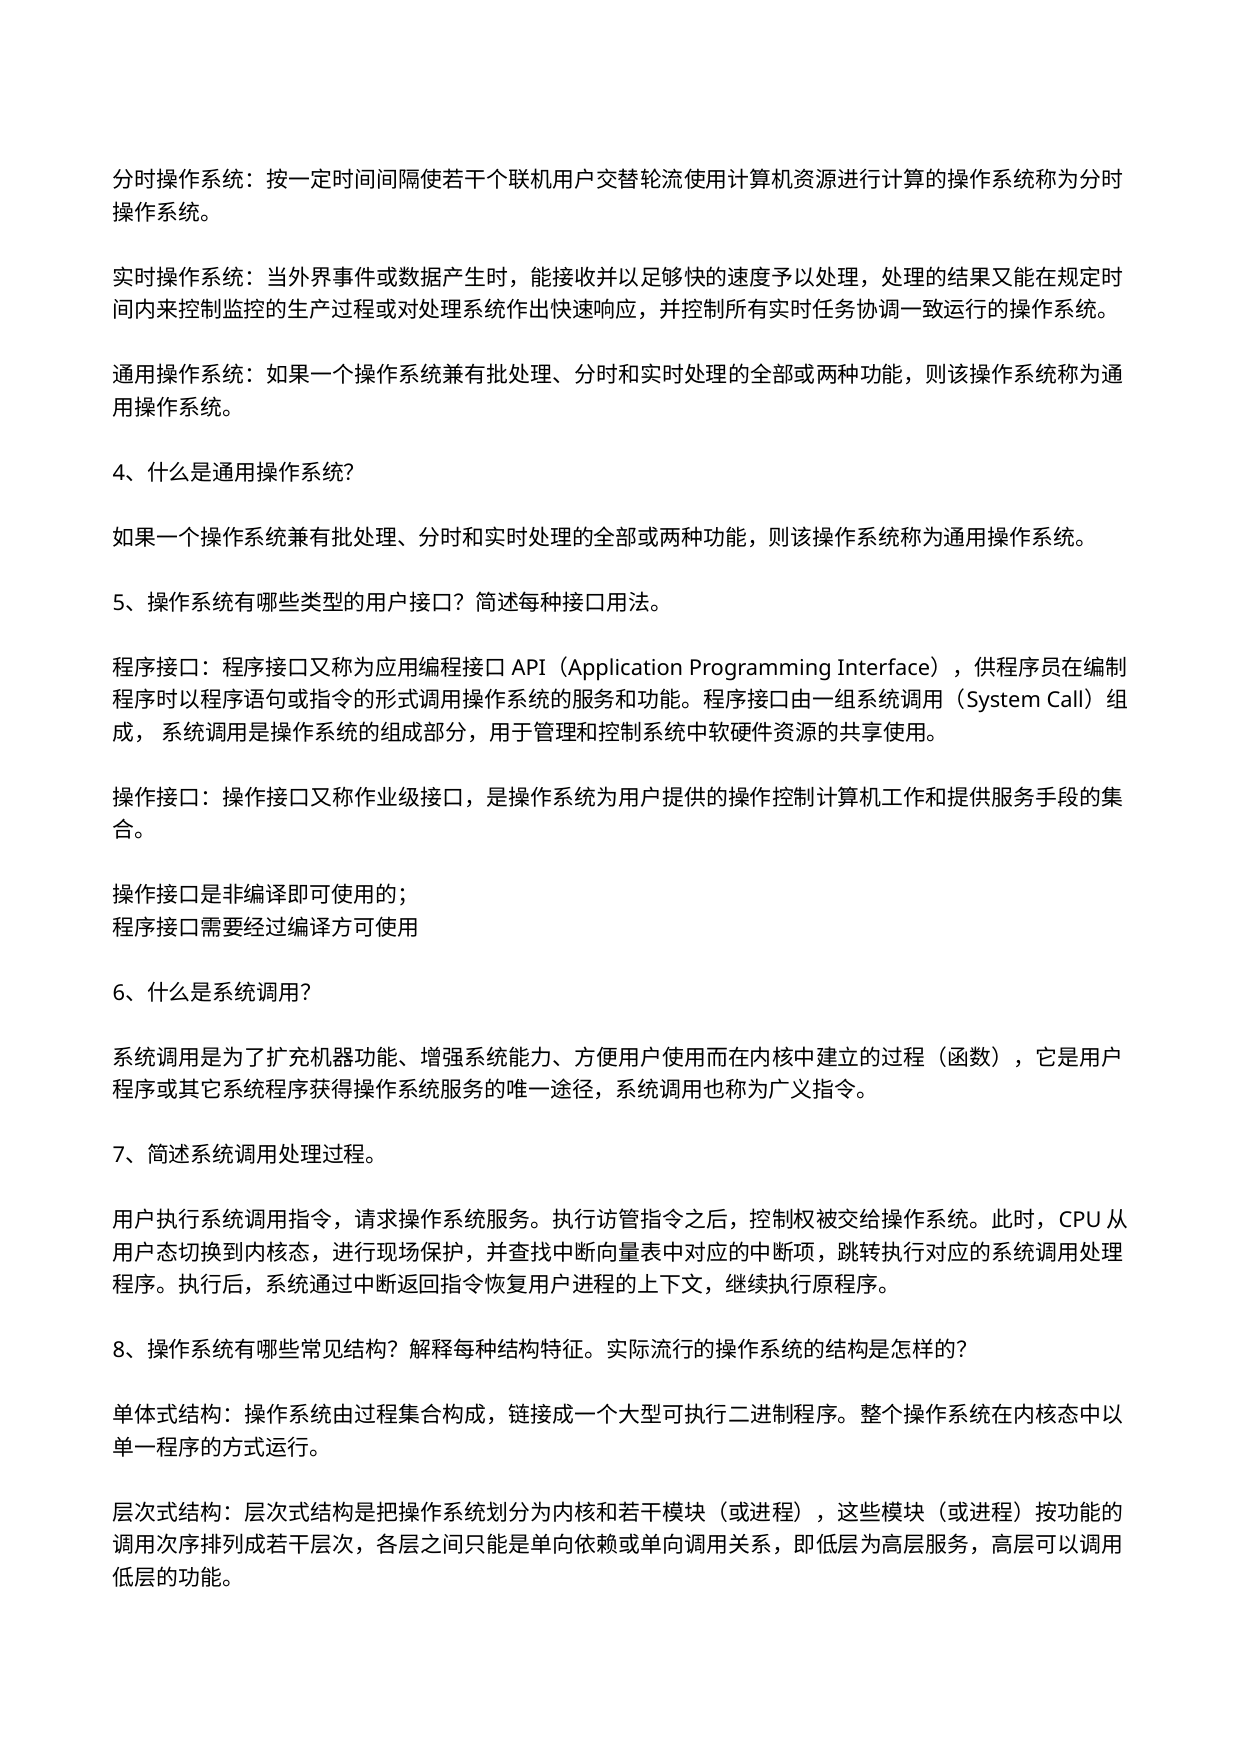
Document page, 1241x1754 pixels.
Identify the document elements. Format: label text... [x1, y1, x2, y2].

text 用户执行系统调用指令，请求操作系统服务。执行访管指令之后，控制权被交给操作系统。此时，CPU从用户态切换到内核态，进行现场保护，并查找中断向量表中对应的中断项，跳转执行对应的系统调用处理程序。执行后，系统通过中断返回指令恢复用户进程的上下文，继续执行原程序。 [112, 1202, 1128, 1299]
text 程序接口：程序接口又称为应用编程接口API（Application Programming Interface），供程序员在编制程序时以程序语句或指令的形式调用操作系统的服务和功能。程序接口由一组系统调用（System Call）组成， 系统调用是操作系统的组成部分，用于管理和控制系统中软硬件资源的共享使用。 [112, 649, 1128, 747]
text 操作接口是非编译即可使用的； [112, 877, 1128, 909]
text 层次式结构：层次式结构是把操作系统划分为内核和若干模块（或进程），这些模块（或进程）按功能的调用次序排列成若干层次，各层之间只能是单向依赖或单向调用关系，即低层为高层服务，高层可以调用低层的功能。 [112, 1494, 1128, 1592]
text 通用操作系统：如果一个操作系统兼有批处理、分时和实时处理的全部或两种功能，则该操作系统称为通用操作系统。 [112, 357, 1128, 422]
text 系统调用是为了扩充机器功能、增强系统能力、方便用户使用而在内核中建立的过程（函数），它是用户程序或其它系统程序获得操作系统服务的唯一途径，系统调用也称为广义指令。 [112, 1039, 1128, 1104]
text 单体式结构：操作系统由过程集合构成，链接成一个大型可执行二进制程序。整个操作系统在内核态中以单一程序的方式运行。 [112, 1397, 1128, 1462]
text 如果一个操作系统兼有批处理、分时和实时处理的全部或两种功能，则该操作系统称为通用操作系统。 [112, 519, 1128, 552]
list 简述系统调用处理过程。 [112, 1137, 1128, 1169]
text 操作接口：操作接口又称作业级接口，是操作系统为用户提供的操作控制计算机工作和提供服务手段的集合。 [112, 779, 1128, 844]
text 程序接口需要经过编译方可使用 [112, 909, 1128, 942]
list 什么是通用操作系统？ [112, 454, 1128, 487]
text 实时操作系统：当外界事件或数据产生时，能接收并以足够快的速度予以处理，处理的结果又能在规定时间内来控制监控的生产过程或对处理系统作出快速响应，并控制所有实时任务协调一致运行的操作系统。 [112, 259, 1128, 324]
text 6、什么是系统调用？ [112, 974, 1128, 1007]
text 5、操作系统有哪些类型的用户接口？简述每种接口用法。 [112, 584, 1128, 617]
text 8、操作系统有哪些常见结构？解释每种结构特征。实际流行的操作系统的结构是怎样的？ [112, 1332, 1128, 1364]
text 分时操作系统：按一定时间间隔使若干个联机用户交替轮流使用计算机资源进行计算的操作系统称为分时操作系统。 [112, 162, 1128, 227]
